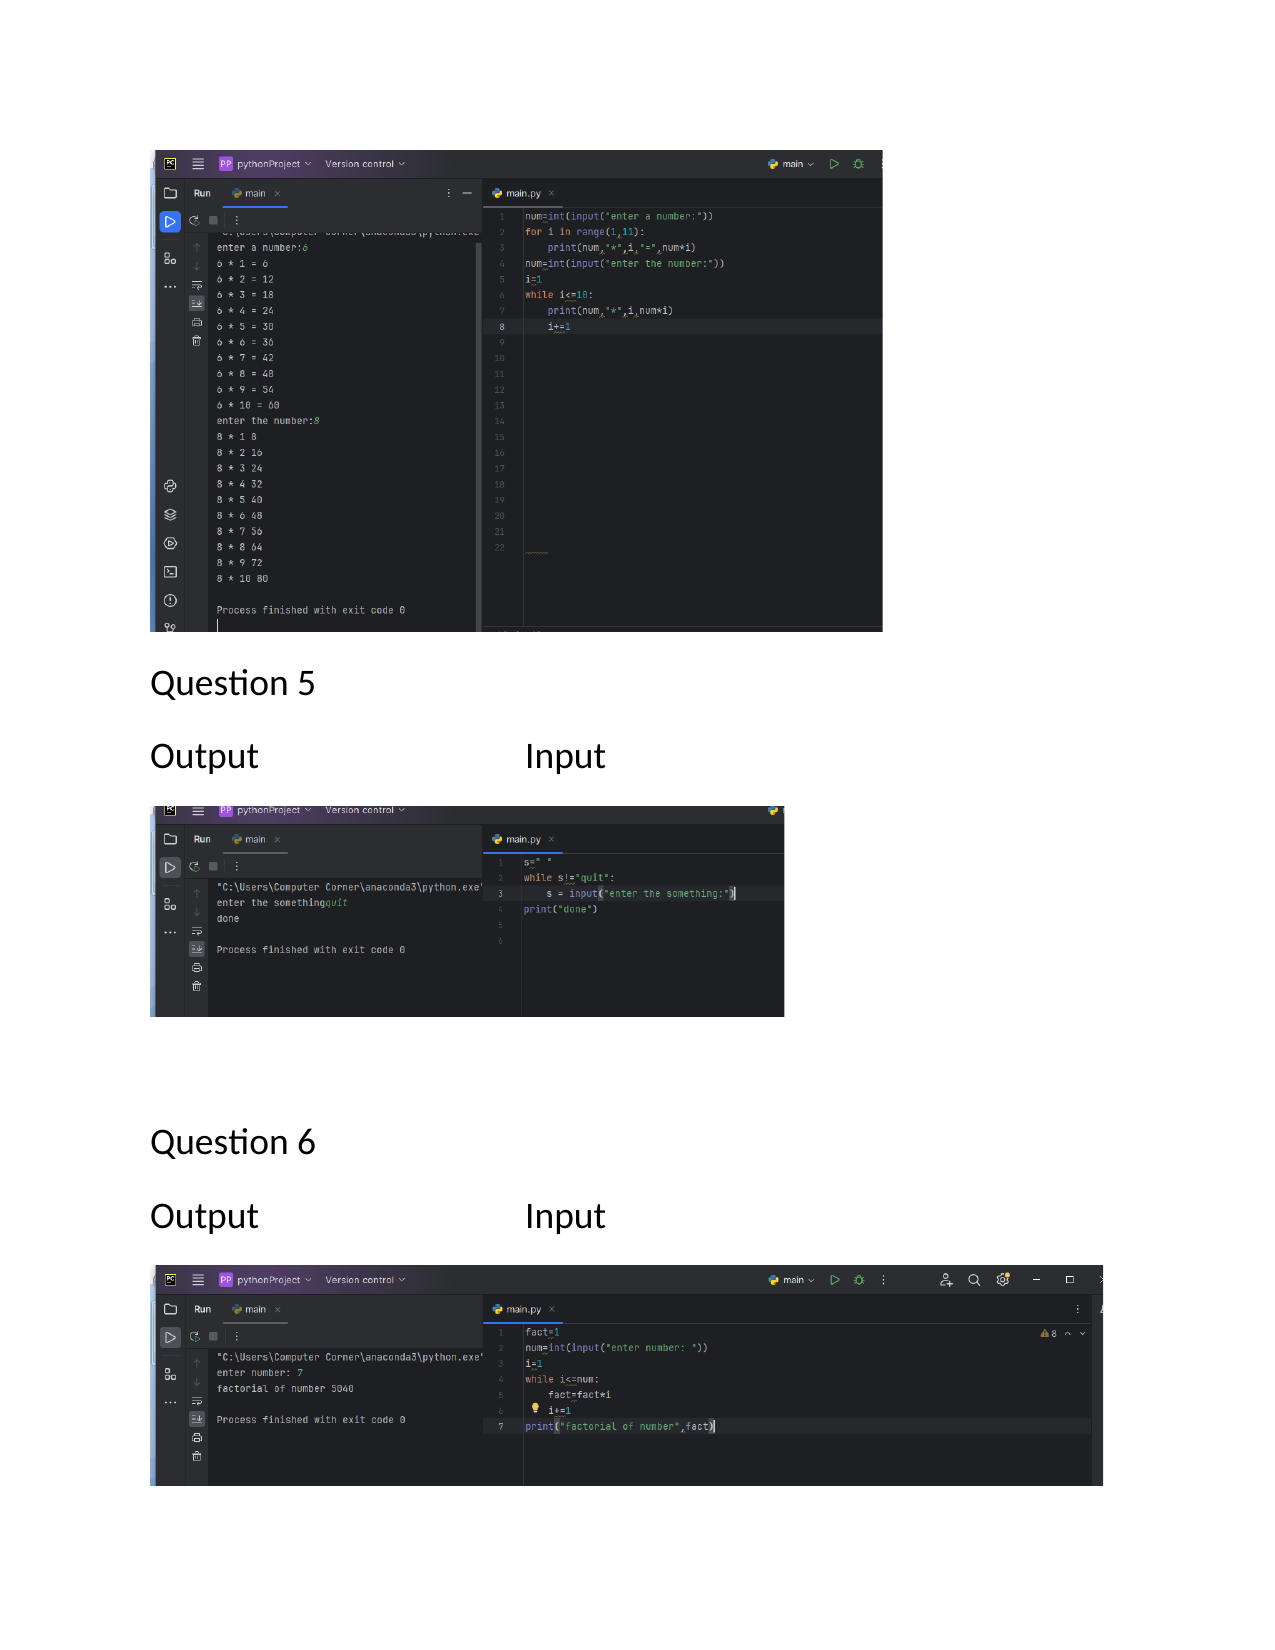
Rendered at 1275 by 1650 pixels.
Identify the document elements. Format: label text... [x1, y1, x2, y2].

text Output Input [150, 732, 1125, 778]
picture [150, 1265, 1104, 1486]
text Output Input [150, 1192, 1125, 1238]
picture [150, 150, 883, 632]
text Question 6 [150, 1118, 1125, 1164]
picture [150, 806, 785, 1017]
text Question 5 [150, 659, 1125, 705]
